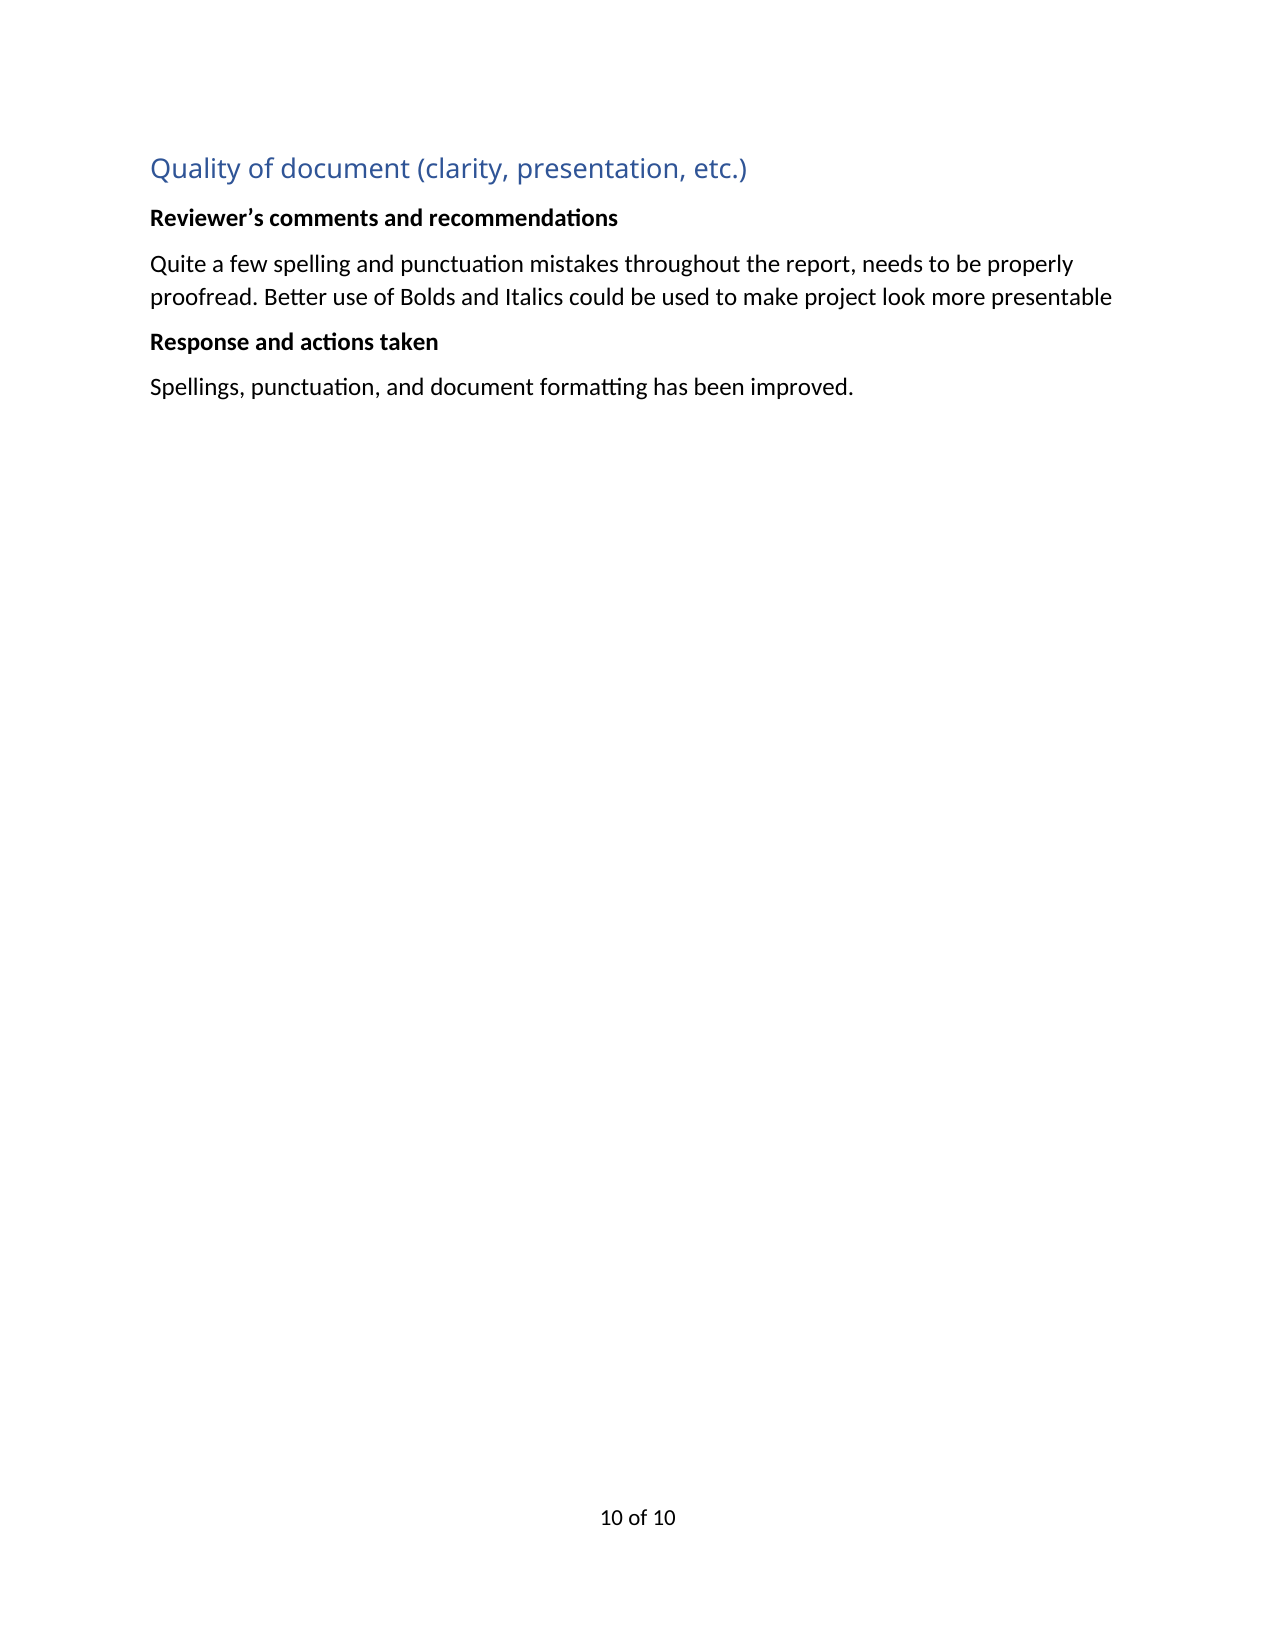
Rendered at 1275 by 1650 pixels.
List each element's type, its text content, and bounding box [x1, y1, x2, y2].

text Reviewer’s comments and recommendations [150, 202, 1125, 233]
text Spellings, punctuation, and document formatting has been improved. [150, 371, 1125, 402]
subtitle Quality of document (clarity, presentation, etc.) [150, 150, 1125, 187]
text Quite a few spelling and punctuation mistakes throughout the report, needs to be properly proofread. Better use of Bolds and Italics could be used to make project look more presentable [150, 248, 1125, 311]
text Response and actions taken [150, 326, 1125, 357]
